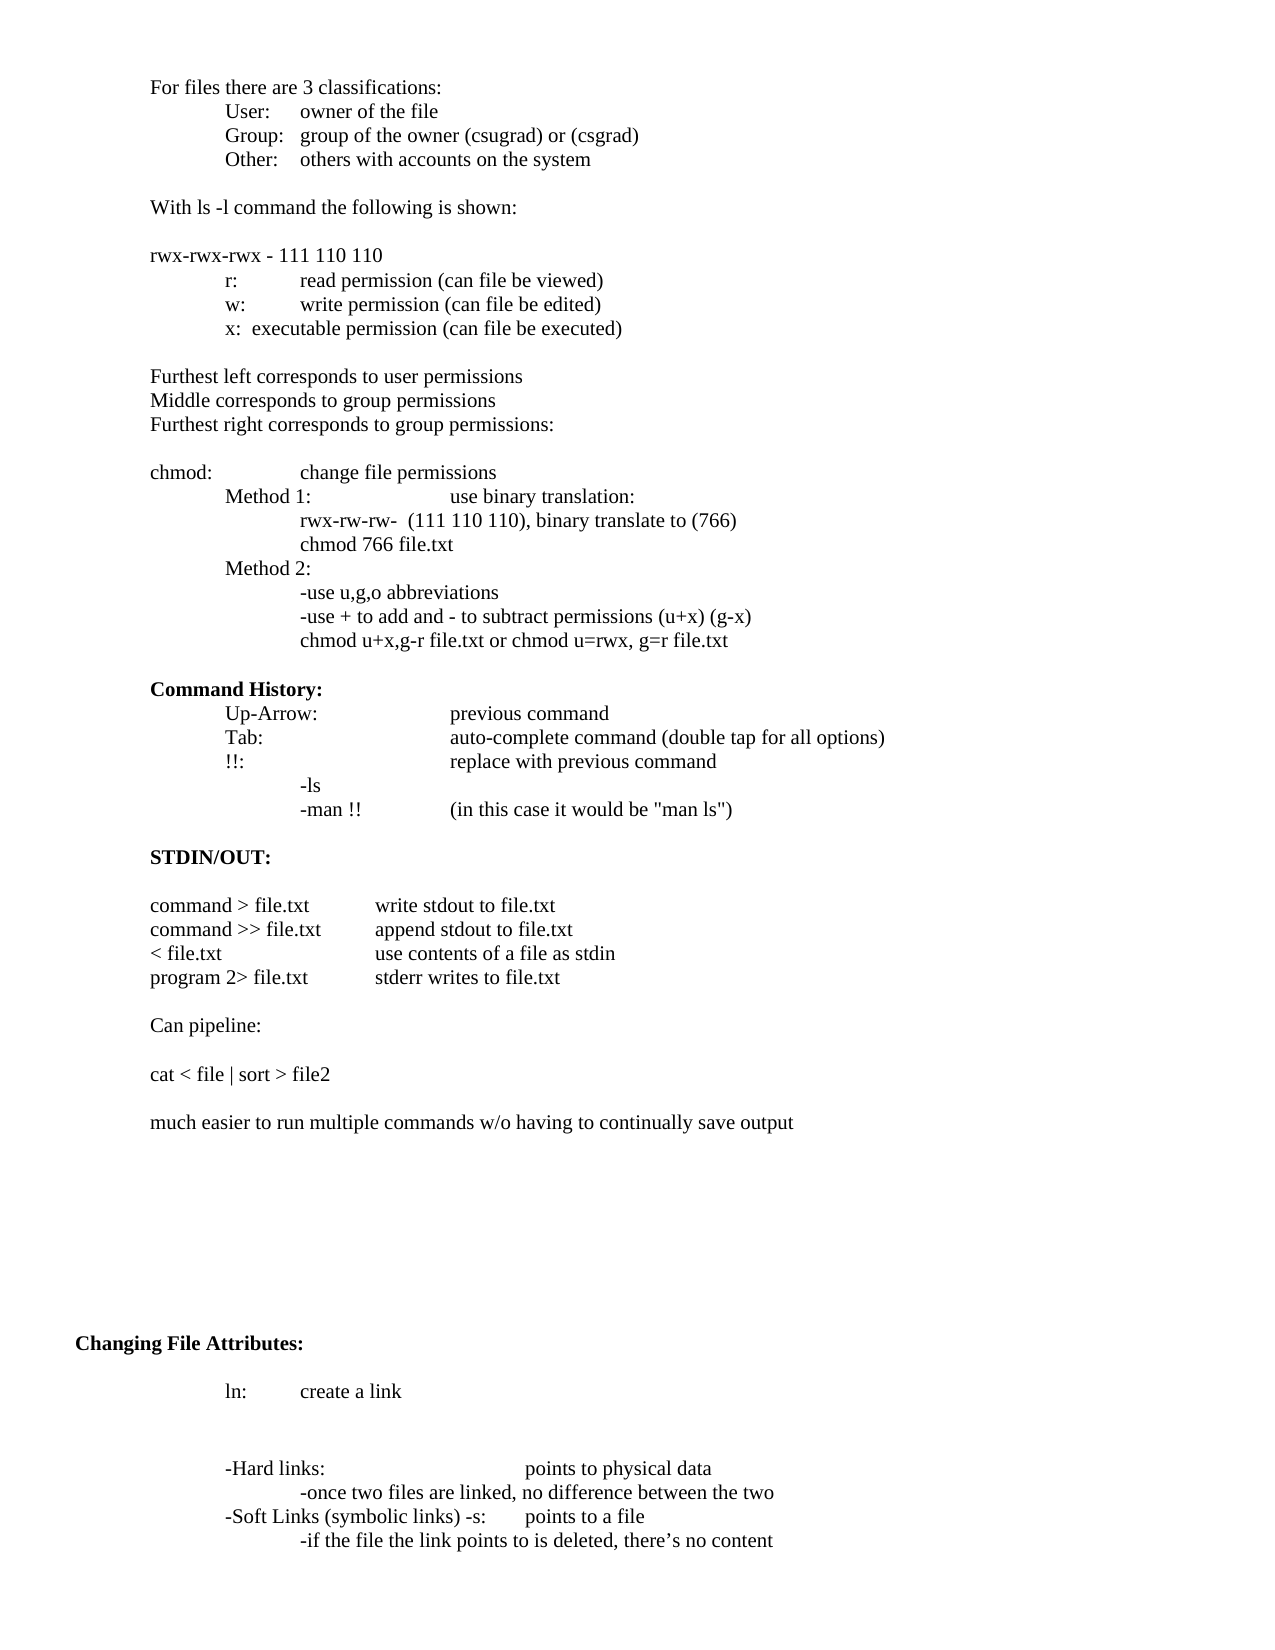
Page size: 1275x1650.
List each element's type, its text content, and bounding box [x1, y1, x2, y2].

text STDIN/OUT: [75, 845, 1200, 869]
text Furthest right corresponds to group permissions: [75, 412, 1200, 436]
text x: executable permission (can file be executed) [75, 316, 1200, 340]
text -Soft Links (symbolic links) -s: points to a file [75, 1504, 1200, 1528]
text chmod: change file permissions [75, 460, 1200, 484]
text -once two files are linked, no difference between the two [75, 1480, 1200, 1504]
text rwx-rw-rw- (111 110 110), binary translate to (766) [75, 508, 1200, 532]
text chmod 766 file.txt [75, 532, 1200, 556]
text cat < file | sort > file2 [75, 1062, 1200, 1086]
text Method 2: [75, 556, 1200, 580]
text Middle corresponds to group permissions [75, 388, 1200, 412]
text For files there are 3 classifications: [75, 75, 1200, 99]
text With ls -l command the following is shown: [75, 195, 1200, 219]
text much easier to run multiple commands w/o having to continually save output [75, 1110, 1200, 1134]
text program 2> file.txt stderr writes to file.txt [75, 965, 1200, 989]
text -man !! (in this case it would be "man ls") [75, 797, 1200, 821]
text -ls [75, 773, 1200, 797]
text -use u,g,o abbreviations [75, 580, 1200, 604]
text Other: others with accounts on the system [75, 147, 1200, 171]
text ln: create a link [75, 1379, 1200, 1403]
text Tab: auto-complete command (double tap for all options) [75, 725, 1200, 749]
text Changing File Attributes: [75, 1331, 1200, 1355]
text Furthest left corresponds to user permissions [75, 364, 1200, 388]
text Can pipeline: [75, 1013, 1200, 1037]
text w: write permission (can file be edited) [75, 292, 1200, 316]
text -use + to add and - to subtract permissions (u+x) (g-x) [75, 604, 1200, 628]
text Up-Arrow: previous command [75, 701, 1200, 725]
text !!: replace with previous command [75, 749, 1200, 773]
text command >> file.txt append stdout to file.txt [75, 917, 1200, 941]
text User: owner of the file [75, 99, 1200, 123]
text r: read permission (can file be viewed) [75, 267, 1200, 292]
text Group: group of the owner (csugrad) or (csgrad) [75, 123, 1200, 147]
text Method 1: use binary translation: [75, 484, 1200, 508]
text < file.txt use contents of a file as stdin [75, 941, 1200, 965]
text Command History: [75, 677, 1200, 701]
text -Hard links: points to physical data [75, 1456, 1200, 1480]
text chmod u+x,g-r file.txt or chmod u=rwx, g=r file.txt [75, 628, 1200, 652]
text command > file.txt write stdout to file.txt [75, 893, 1200, 917]
text rwx-rwx-rwx - 111 110 110 [75, 243, 1200, 267]
text -if the file the link points to is deleted, there’s no content [75, 1528, 1200, 1552]
